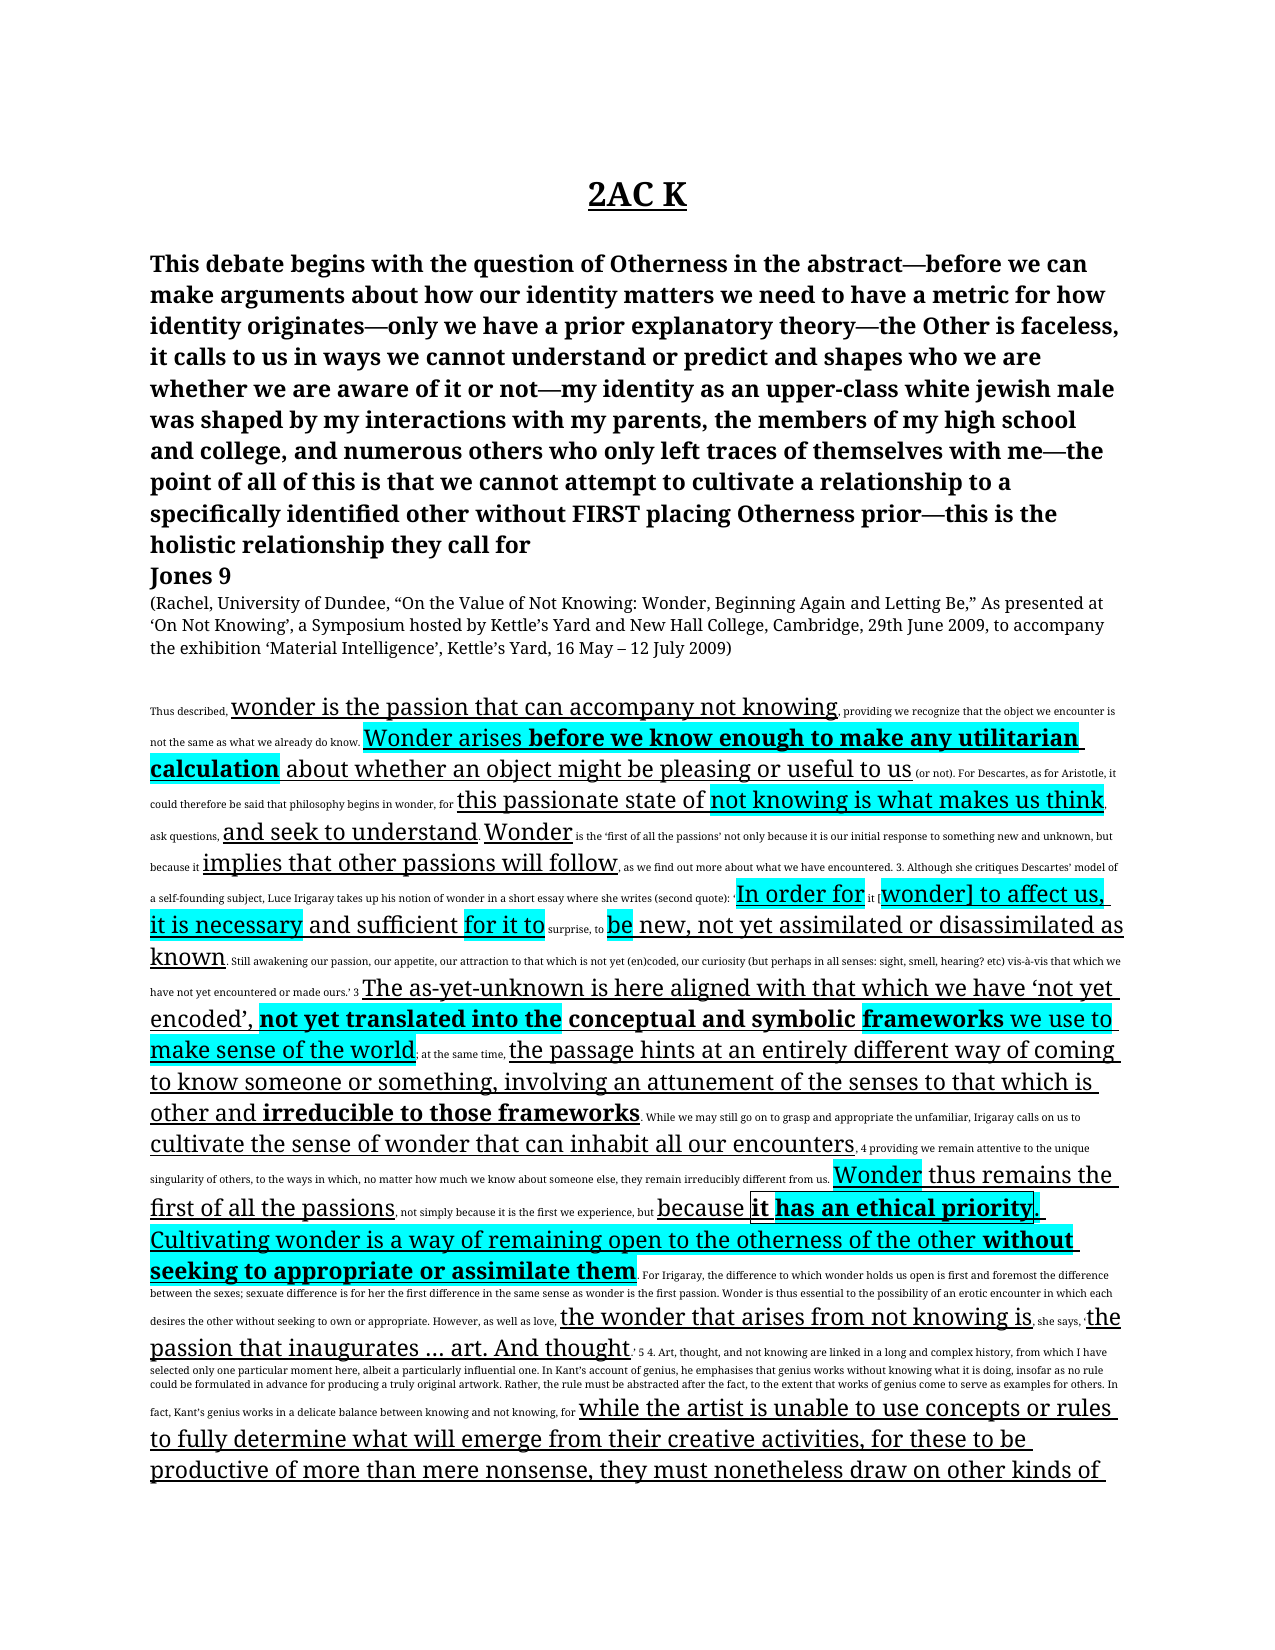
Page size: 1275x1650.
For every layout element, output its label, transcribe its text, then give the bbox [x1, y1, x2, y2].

text Jones 9 (Rachel, University of Dundee, “On the Value of Not Knowing: Wonder, Beginning Again and Letting Be,” As presented at ‘On Not Knowing’, a Symposium hosted by Kettle’s Yard and New Hall College, Cambridge, 29th June 2009, to accompany the exhibition ‘Material Intelligence’, Kettle’s Yard, 16 May – 12 July 2009) [231, 560, 1125, 659]
subtitle 2ac k [150, 171, 1125, 216]
subtitle This debate begins with the question of Otherness in the abstract—before we can make arguments about how our identity matters we need to have a metric for how identity originates—only we have a prior explanatory theory—the Other is faceless, it calls to us in ways we cannot understand or predict and shapes who we are whether we are aware of it or not—my identity as an upper-class white jewish male was shaped by my interactions with my parents, the members of my high school and college, and numerous others who only left traces of themselves with me—the point of all of this is that we cannot attempt to cultivate a relationship to a specifically identified other without FIRST placing Otherness prior—this is the holistic relationship they call for [150, 247, 1125, 560]
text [150, 691, 1125, 1485]
